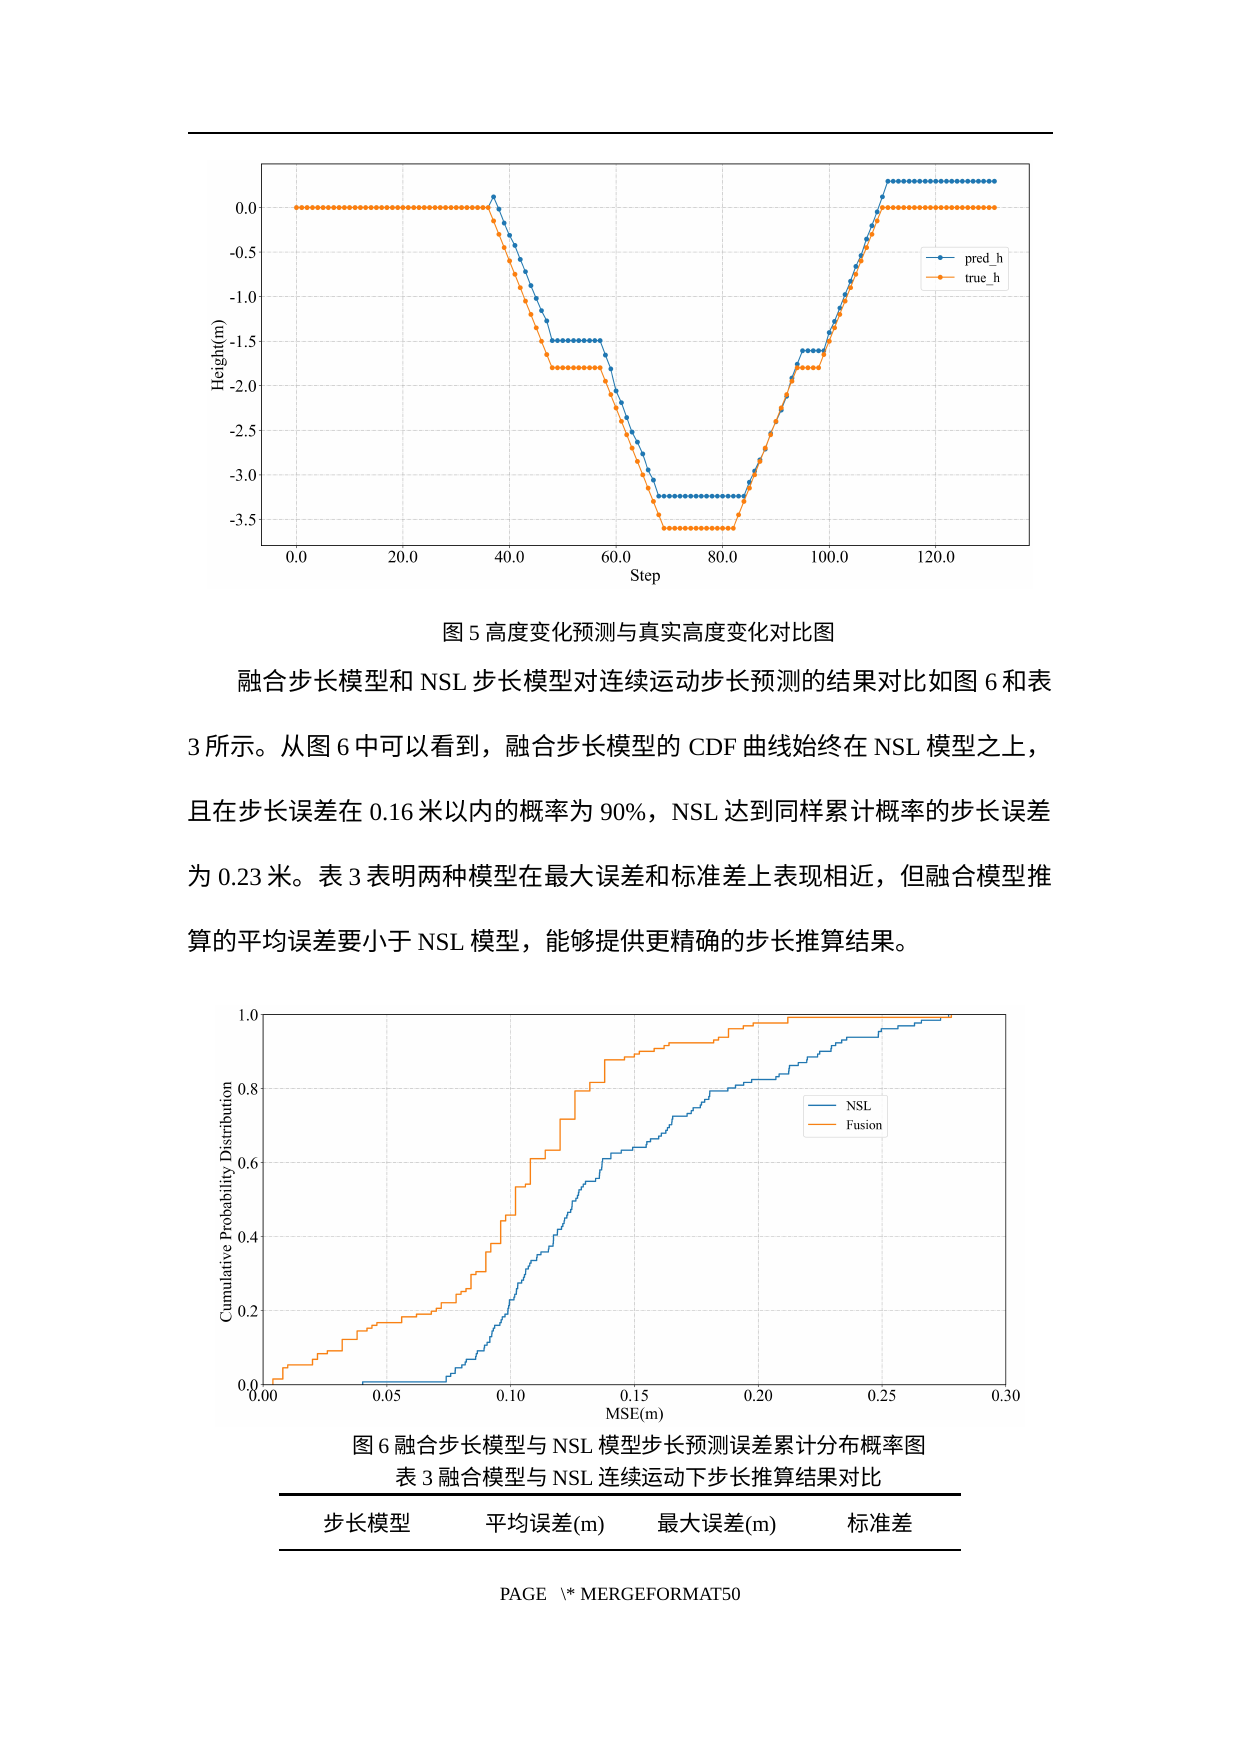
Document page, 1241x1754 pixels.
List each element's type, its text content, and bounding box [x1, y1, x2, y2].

text 图6 融合步长模型与NSL模型步长预测误差累计分布概率图 [225, 1427, 1053, 1460]
text 表3 融合模型与NSL连续运动下步长推算结果对比 [225, 1460, 1053, 1492]
picture [215, 1005, 1025, 1427]
text 图5 高度变化预测与真实高度变化对比图 [225, 615, 1053, 647]
picture [207, 160, 1034, 589]
table_header 标准差 [798, 1496, 961, 1549]
table_header 最大误差(m) [635, 1496, 798, 1549]
text 融合步长模型和NSL步长模型对连续运动步长预测的结果对比如图6和表3所示。从图6中可以看到，融合步长模型的CDF曲线始终在NSL模型之上，且在步长误差在0.16米以内的概率为90%，NSL达到同样累计概率的步长误差为0.23米。表3表明两种模型在最大误差和标准差上表现相近，但融合模型推算的平均误差要小于NSL模型，能够提供更精确的步长推算结果。 [187, 647, 1053, 972]
table_header 步长模型 [279, 1496, 455, 1549]
table_header 平均误差(m) [455, 1496, 635, 1549]
